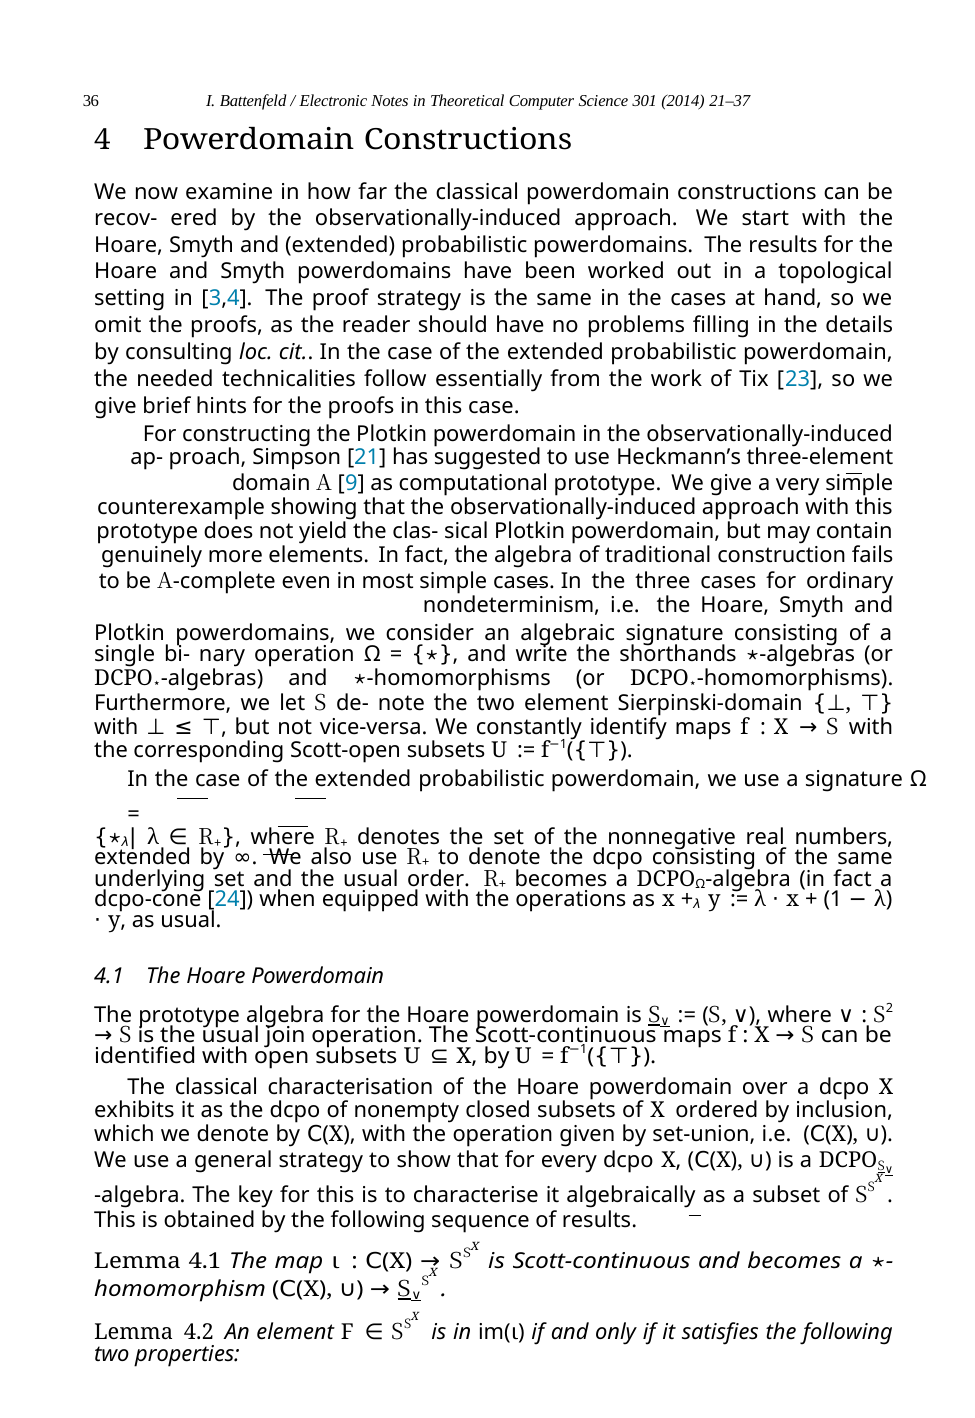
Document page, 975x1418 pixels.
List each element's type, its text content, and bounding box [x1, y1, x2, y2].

list The Hoare Powerdomain [94, 959, 927, 989]
text In the case of the extended probabilistic powerdomain, we use a signature Ω = [127, 764, 927, 827]
text The prototype algebra for the Hoare powerdomain is S∨ := (S, ∨), where ∨ : S2 → S is the usual join operation. The Scott-continuous maps f : X → S can be identified with open subsets U ⊆ X, by U = f−1({⊤}). [94, 1005, 893, 1070]
text The classical characterisation of the Hoare powerdomain over a dcpo X exhibits it as the dcpo of nonempty closed subsets of X ordered by inclusion, which we denote by C(X), with the operation given by set-union, i.e. (C(X), ∪). We use a general strategy to show that for every dcpo X, (C(X), ∪) is a DCPOS∨ -algebra. The key for this is to characterise it algebraically as a subset of SSX . This is obtained by the following sequence of results. [94, 1075, 893, 1233]
text Lemma 4.1 The map ι : C(X) → SSX is Scott-continuous and becomes a ⋆- homomorphism (C(X), ∪) → S∨SX . [94, 1247, 893, 1303]
text Lemma 4.2 An element F ∈ SSX is in im(ι) if and only if it satisfies the following two properties: [94, 1317, 893, 1367]
text For constructing the Plotkin powerdomain in the observationally-induced ap- proach, Simpson [21] has suggested to use Heckmann’s three-element domain A [9] as computational prototype. We give a very simple counterexample showing that the observationally-induced approach with this prototype does not yield the clas- sical Plotkin powerdomain, but may contain genuinely more elements. In fact, the algebra of traditional construction fails to be A-complete even in most simple cases. In the three cases for ordinary nondeterminism, i.e. the Hoare, Smyth and [94, 422, 893, 619]
subtitle Powerdomain Constructions [94, 118, 927, 158]
text We now examine in how far the classical powerdomain constructions can be recov- ered by the observationally-induced approach. We start with the Hoare, Smyth and (extended) probabilistic powerdomains. The results for the Hoare and Smyth powerdomains have been worked out in a topological setting in [3,4]. The proof strategy is the same in the cases at hand, so we omit the proofs, as the reader should have no problems filling in the details by consulting loc. cit.. In the case of the extended probabilistic powerdomain, the needed technicalities follow essentially from the work of Tix [23], so we give brief hints for the proofs in this case. [94, 178, 893, 419]
text {⋆λ| λ ∈ R+}, where R+ denotes the set of the nonnegative real numbers, extended by ∞. We also use R+ to denote the dcpo consisting of the same underlying set and the usual order. R+ becomes a DCPOΩ-algebra (in fact a dcpo-cone [24]) when equipped with the operations as x +λ y := λ · x + (1 − λ) · y, as usual. [94, 827, 893, 934]
text Plotkin powerdomains, we consider an algebraic signature consisting of a single bi- nary operation Ω = {⋆}, and write the shorthands ⋆-algebras (or DCPO⋆-algebras) and ⋆-homomorphisms (or DCPO⋆-homomorphisms). Furthermore, we let S de- note the two element Sierpinski-domain {⊥, ⊤} with ⊥ ≤ ⊤, but not vice-versa. We constantly identify maps f : X → S with the corresponding Scott-open subsets U := f−1({⊤}). [94, 622, 893, 764]
